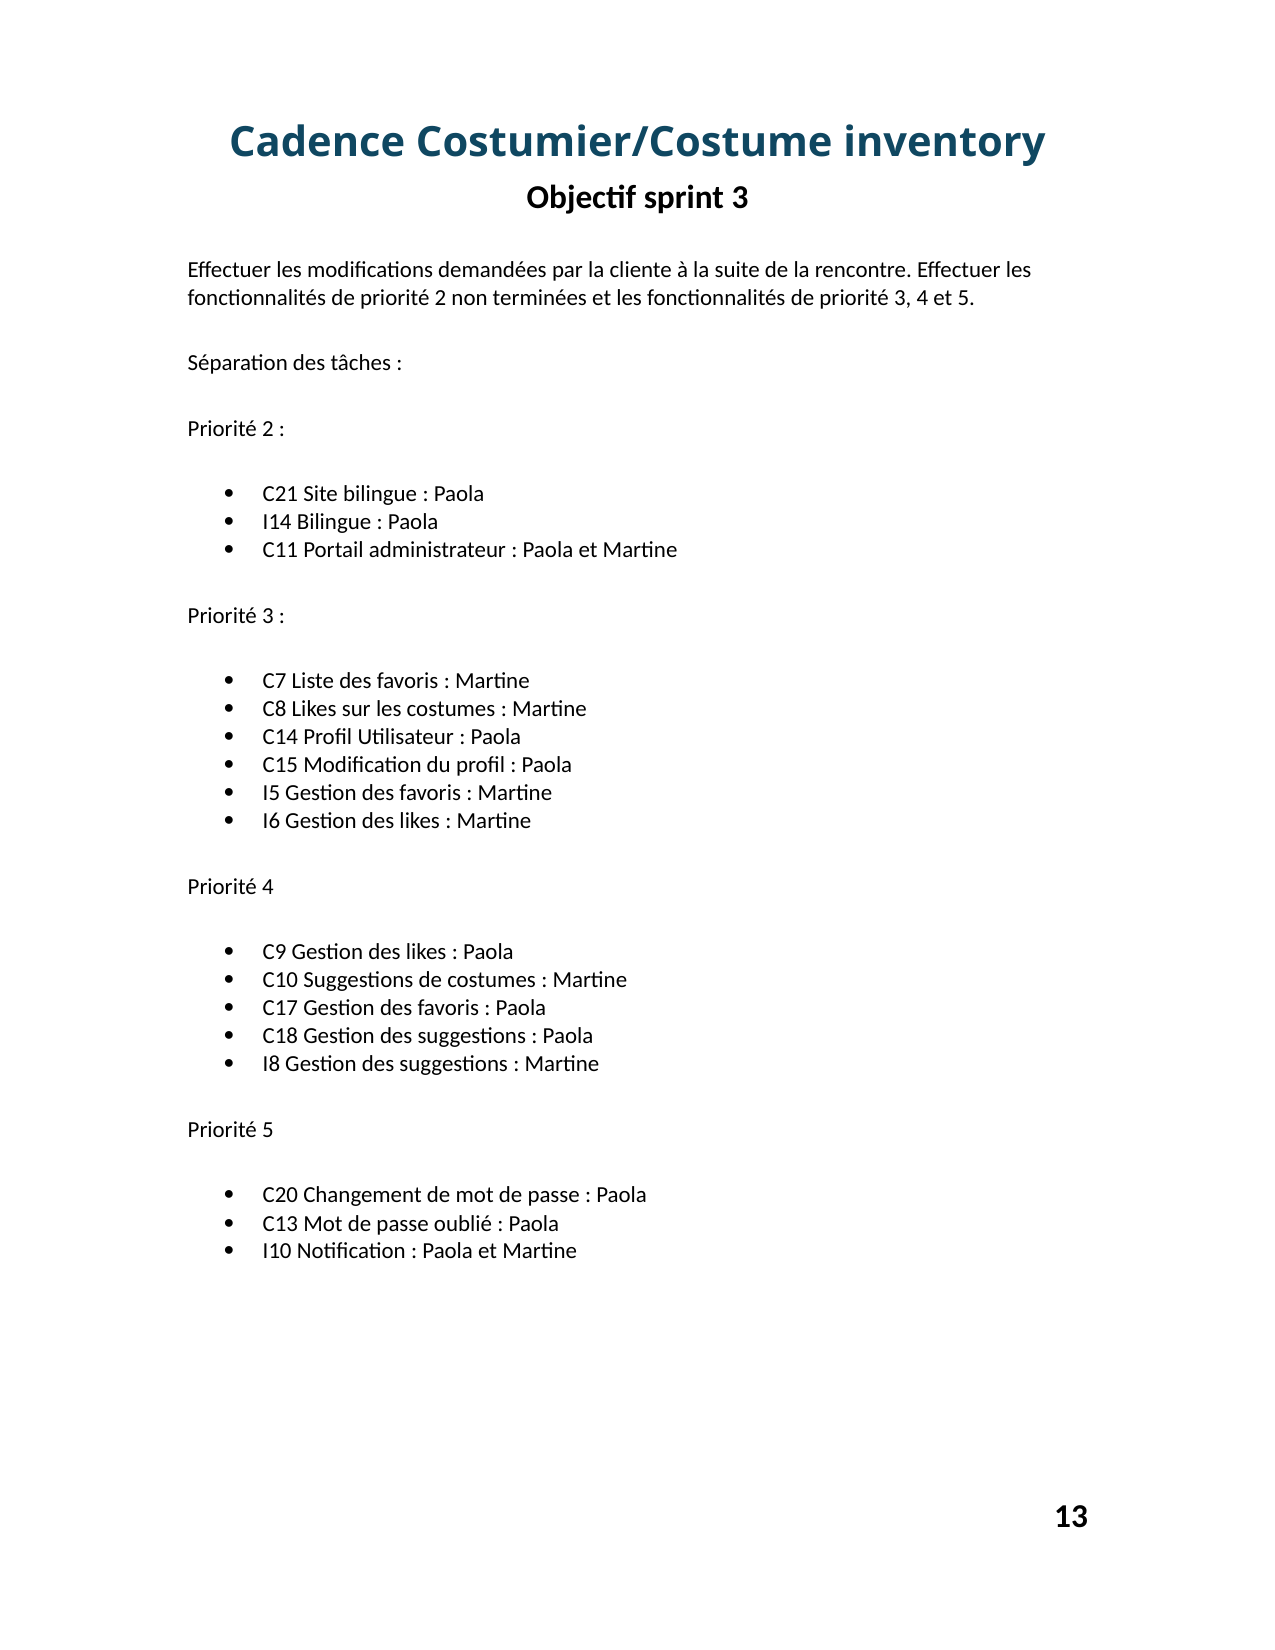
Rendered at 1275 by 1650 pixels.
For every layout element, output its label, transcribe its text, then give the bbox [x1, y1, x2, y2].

text Priorité 2 : [187, 414, 1087, 442]
list C21 Site bilingue : Paola [225, 479, 1087, 507]
text Séparation des tâches : [187, 348, 1087, 376]
list I6 Gestion des likes : Martine [225, 806, 1087, 834]
subtitle Objectif sprint 3 [187, 176, 1087, 217]
text Effectuer les modifications demandées par la cliente à la suite de la rencontre. Effectuer les fonctionnalités de priorité 2 non terminées et les fonctionnalités de priorité 3, 4 et 5. [187, 255, 1087, 311]
list I5 Gestion des favoris : Martine [225, 778, 1087, 806]
list C15 Modification du profil : Paola [225, 750, 1087, 778]
text Priorité 3 : [187, 601, 1087, 629]
list C14 Profil Utilisateur : Paola [225, 722, 1087, 750]
list I8 Gestion des suggestions : Martine [225, 1049, 1087, 1078]
list C9 Gestion des likes : Paola [225, 937, 1087, 966]
list C8 Likes sur les costumes : Martine [225, 694, 1087, 722]
text Priorité 5 [187, 1115, 1087, 1143]
text Priorité 4 [187, 872, 1087, 900]
list C17 Gestion des favoris : Paola [225, 993, 1087, 1022]
list C13 Mot de passe oublié : Paola [225, 1209, 1087, 1237]
list C11 Portail administrateur : Paola et Martine [225, 535, 1087, 563]
list I10 Notification : Paola et Martine [225, 1237, 1087, 1265]
list C7 Liste des favoris : Martine [225, 666, 1087, 694]
list C18 Gestion des suggestions : Paola [225, 1022, 1087, 1049]
list C10 Suggestions de costumes : Martine [225, 966, 1087, 993]
list C20 Changement de mot de passe : Paola [225, 1181, 1087, 1209]
list I14 Bilingue : Paola [225, 507, 1087, 535]
